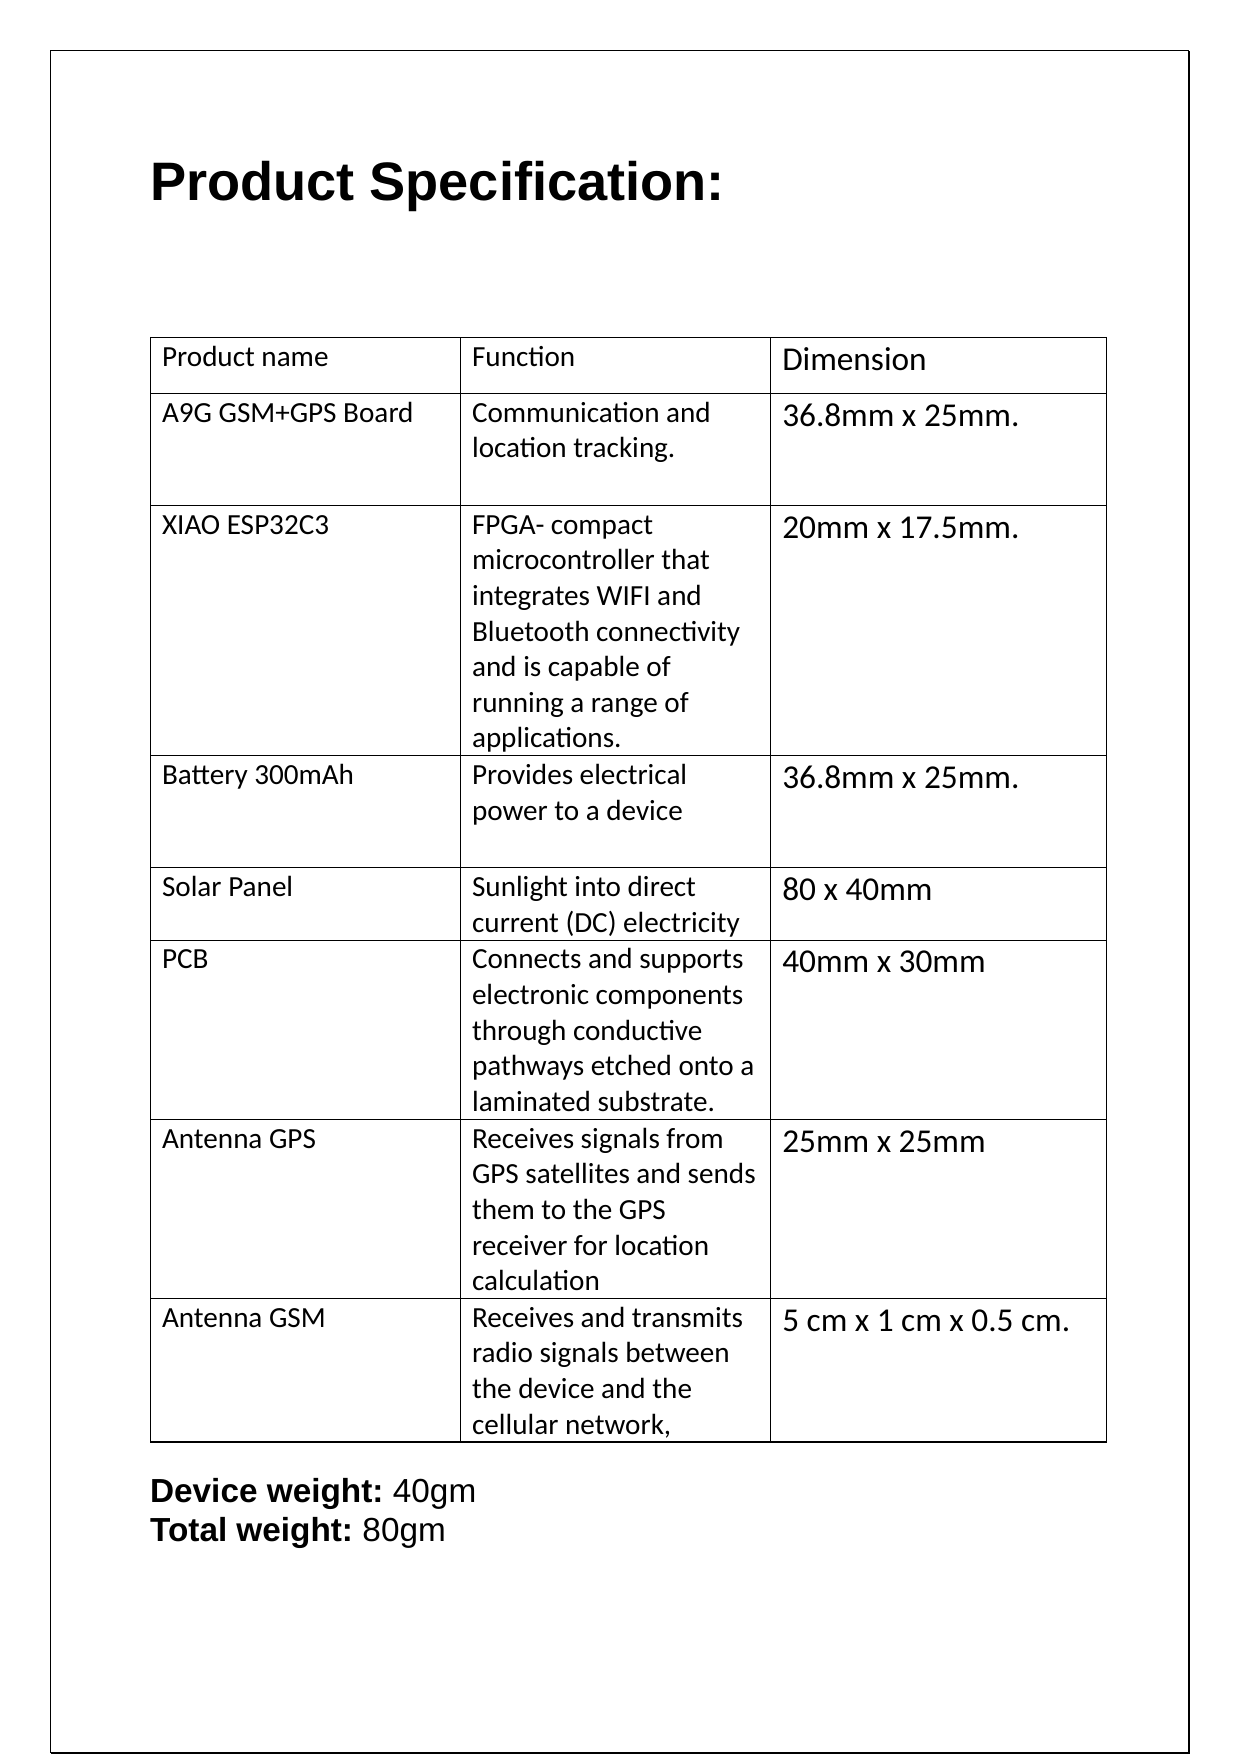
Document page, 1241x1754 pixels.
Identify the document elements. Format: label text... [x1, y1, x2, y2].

table_cell Antenna GSM [151, 1299, 460, 1441]
table_header Product name [151, 338, 460, 393]
table_cell 20mm x 17.5mm. [771, 506, 1106, 755]
table_cell 36.8mm x 25mm. [771, 394, 1106, 505]
table_cell Antenna GPS [151, 1120, 460, 1298]
table_cell Receives signals from GPS satellites and sends them to the GPS receiver for location calculation [461, 1120, 770, 1298]
text Total weight: 80gm [150, 1509, 1089, 1548]
table_cell Battery 300mAh [151, 756, 460, 867]
table_cell 25mm x 25mm [771, 1120, 1106, 1298]
table_cell PCB [151, 941, 460, 1119]
table_cell 80 x 40mm [771, 868, 1106, 939]
table_cell Connects and supports electronic components through conductive pathways etched onto a laminated substrate. [461, 941, 770, 1119]
table_cell Communication and location tracking. [461, 394, 770, 505]
table_cell Sunlight into direct current (DC) electricity [461, 868, 770, 939]
text Device weight: 40gm [150, 1471, 1089, 1509]
table_cell Provides electrical power to a device [461, 756, 770, 867]
table_cell 40mm x 30mm [771, 941, 1106, 1119]
table_header Dimension [771, 338, 1106, 393]
table_cell FPGA- compact microcontroller that integrates WIFI and Bluetooth connectivity and is capable of running a range of applications. [461, 506, 770, 755]
table_cell 5 cm x 1 cm x 0.5 cm. [771, 1299, 1106, 1441]
table_cell Solar Panel [151, 868, 460, 939]
text Product Specification: [150, 150, 1089, 212]
table_cell 36.8mm x 25mm. [771, 756, 1106, 867]
table_header Function [461, 338, 770, 393]
table_cell A9G GSM+GPS Board [151, 394, 460, 505]
table_cell XIAO ESP32C3 [151, 506, 460, 755]
table_cell Receives and transmits radio signals between the device and the cellular network, [461, 1299, 770, 1441]
